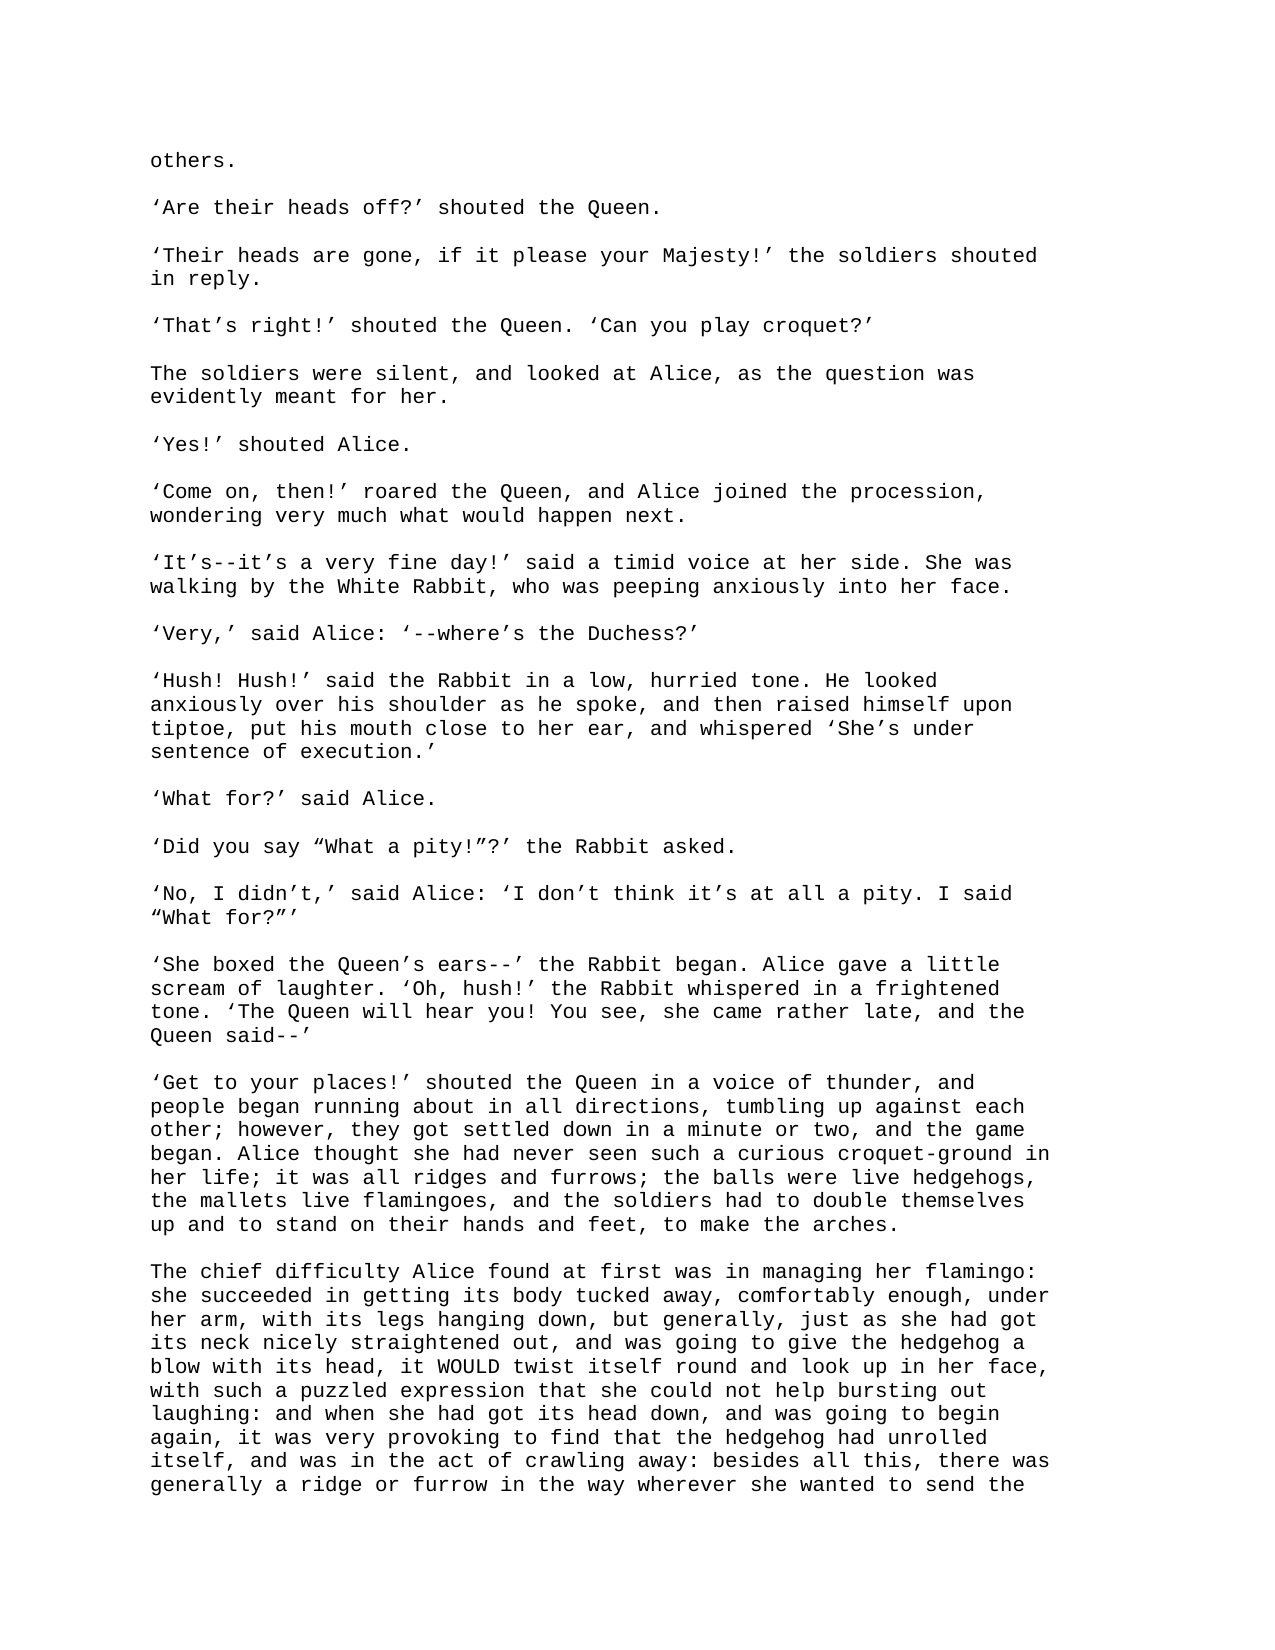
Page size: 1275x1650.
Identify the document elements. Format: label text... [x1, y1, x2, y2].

text Queen said--’ [150, 1025, 1125, 1048]
text other; however, they got settled down in a minute or two, and the game [150, 1119, 1125, 1143]
text ‘Are their heads off?’ shouted the Queen. [150, 197, 1125, 221]
text up and to stand on their hands and feet, to make the arches. [150, 1214, 1125, 1238]
text ‘She boxed the Queen’s ears--’ the Rabbit began. Alice gave a little [150, 954, 1125, 978]
text ‘Come on, then!’ roared the Queen, and Alice joined the procession, [150, 481, 1125, 505]
text The soldiers were silent, and looked at Alice, as the question was [150, 363, 1125, 386]
text ‘It’s--it’s a very fine day!’ said a timid voice at her side. She was [150, 552, 1125, 576]
text with such a puzzled expression that she could not help bursting out [150, 1379, 1125, 1403]
text ‘That’s right!’ shouted the Queen. ‘Can you play croquet?’ [150, 316, 1125, 339]
text in reply. [150, 268, 1125, 292]
text generally a ridge or furrow in the way wherever she wanted to send the [150, 1474, 1125, 1498]
text she succeeded in getting its body tucked away, comfortably enough, under [150, 1285, 1125, 1309]
text scream of laughter. ‘Oh, hush!’ the Rabbit whispered in a frightened [150, 978, 1125, 1001]
text tone. ‘The Queen will hear you! You see, she came rather late, and the [150, 1001, 1125, 1025]
text began. Alice thought she had never seen such a curious croquet-ground in [150, 1143, 1125, 1167]
text ‘Yes!’ shouted Alice. [150, 434, 1125, 457]
text her arm, with its legs hanging down, but generally, just as she had got [150, 1309, 1125, 1332]
text ‘What for?’ said Alice. [150, 788, 1125, 812]
text ‘Did you say “What a pity!”?’ the Rabbit asked. [150, 836, 1125, 859]
text ‘Their heads are gone, if it please your Majesty!’ the soldiers shouted [150, 244, 1125, 268]
text “What for?”’ [150, 907, 1125, 930]
text the mallets live flamingoes, and the soldiers had to double themselves [150, 1190, 1125, 1214]
text The chief difficulty Alice found at first was in managing her flamingo: [150, 1261, 1125, 1285]
text people began running about in all directions, tumbling up against each [150, 1096, 1125, 1119]
text evidently meant for her. [150, 386, 1125, 410]
text ‘No, I didn’t,’ said Alice: ‘I don’t think it’s at all a pity. I said [150, 883, 1125, 907]
text wondering very much what would happen next. [150, 505, 1125, 528]
text others. [150, 150, 1125, 174]
text sentence of execution.’ [150, 741, 1125, 765]
text ‘Very,’ said Alice: ‘--where’s the Duchess?’ [150, 623, 1125, 647]
text laughing: and when she had got its head down, and was going to begin [150, 1403, 1125, 1427]
text blow with its head, it WOULD twist itself round and look up in her face, [150, 1356, 1125, 1379]
text ‘Hush! Hush!’ said the Rabbit in a low, hurried tone. He looked [150, 670, 1125, 694]
text anxiously over his shoulder as he spoke, and then raised himself upon [150, 694, 1125, 717]
text again, it was very provoking to find that the hedgehog had unrolled [150, 1427, 1125, 1451]
text her life; it was all ridges and furrows; the balls were live hedgehogs, [150, 1167, 1125, 1190]
text ‘Get to your places!’ shouted the Queen in a voice of thunder, and [150, 1072, 1125, 1096]
text tiptoe, put his mouth close to her ear, and whispered ‘She’s under [150, 717, 1125, 741]
text its neck nicely straightened out, and was going to give the hedgehog a [150, 1332, 1125, 1356]
text itself, and was in the act of crawling away: besides all this, there was [150, 1451, 1125, 1474]
text walking by the White Rabbit, who was peeping anxiously into her face. [150, 576, 1125, 599]
